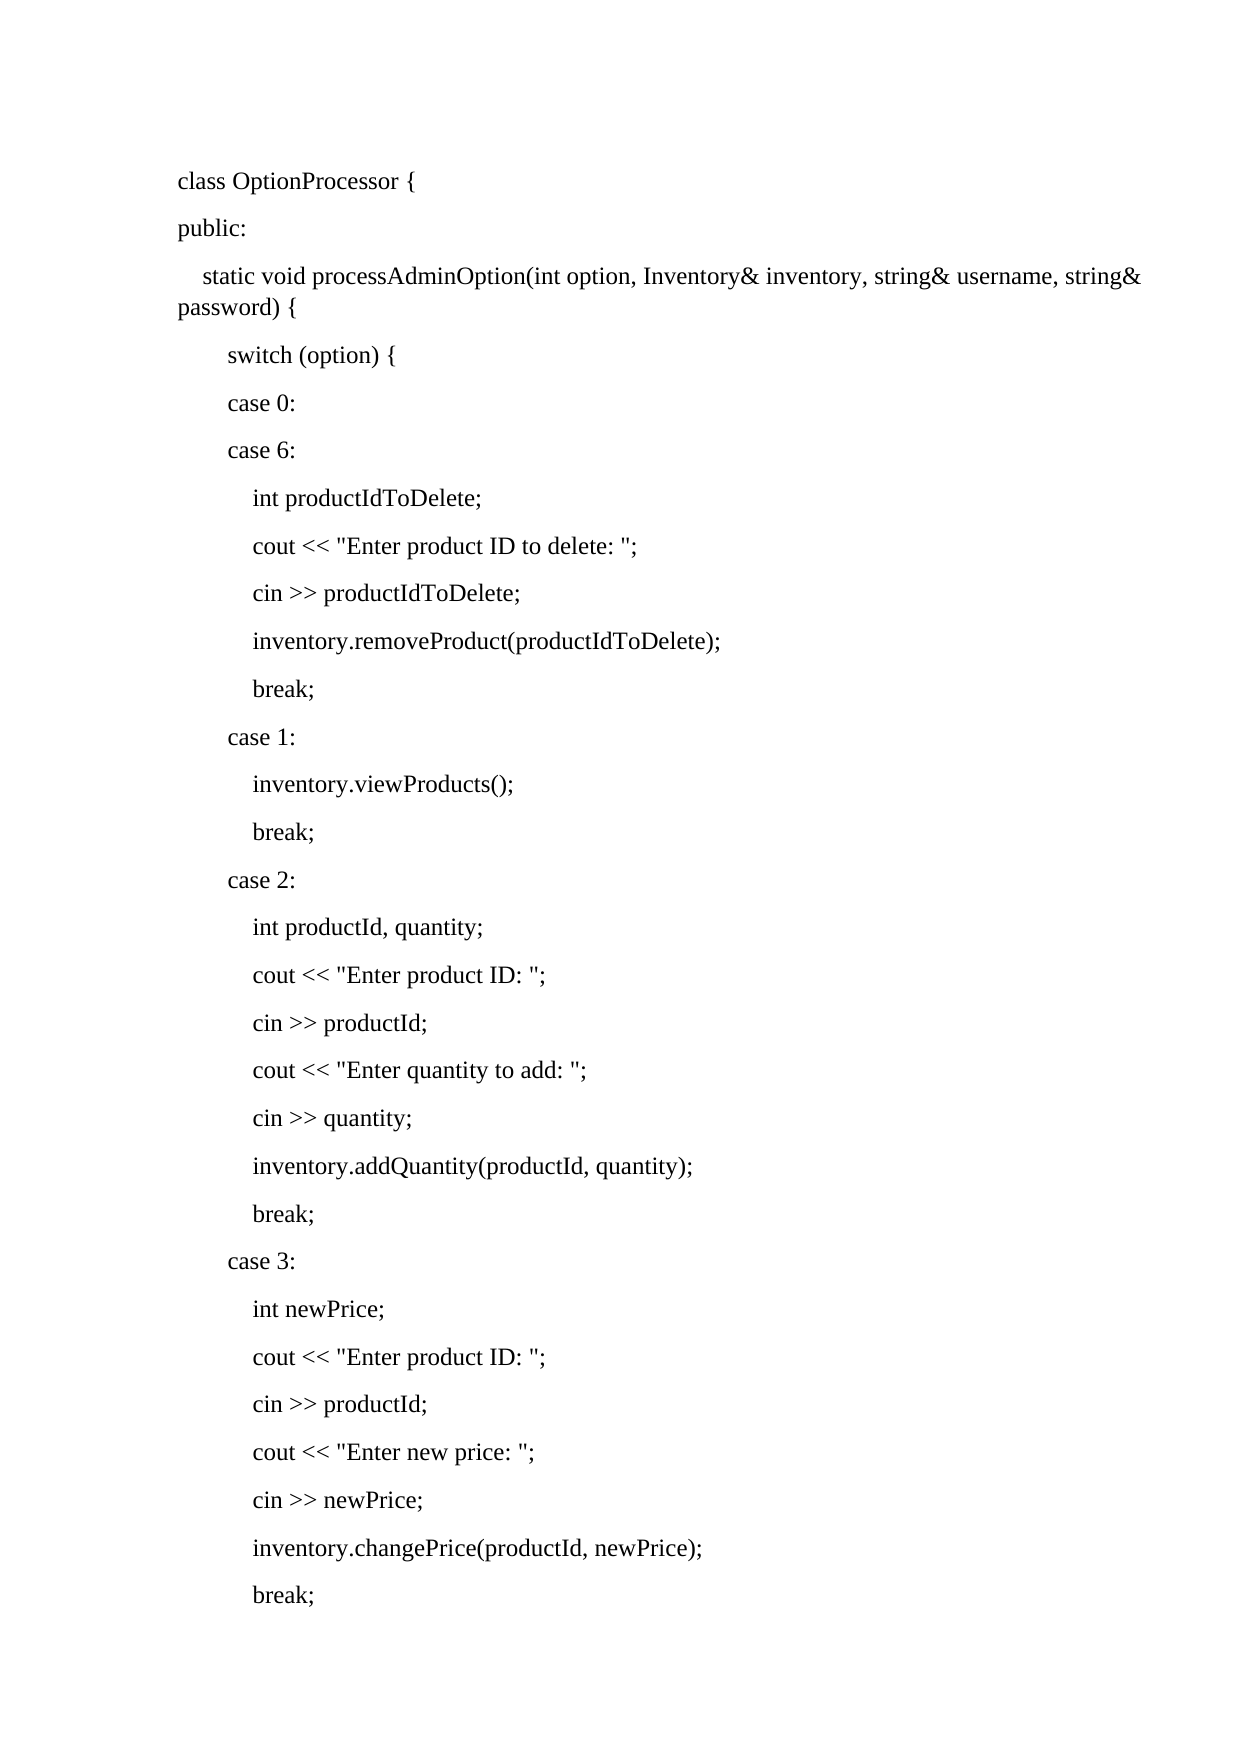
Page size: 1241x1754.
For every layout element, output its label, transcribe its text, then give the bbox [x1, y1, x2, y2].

text cin >> productIdToDelete; [177, 578, 1152, 607]
text cout << "Enter quantity to add: "; [177, 1056, 1152, 1084]
text public: [177, 213, 1152, 242]
text break; [177, 1580, 1152, 1609]
text case 3: [177, 1246, 1152, 1275]
text inventory.changePrice(productId, newPrice); [177, 1533, 1152, 1561]
text cin >> productId; [177, 1008, 1152, 1037]
text cin >> quantity; [177, 1103, 1152, 1132]
text cin >> newPrice; [177, 1485, 1152, 1514]
text break; [177, 1199, 1152, 1227]
text class OptionProcessor { [177, 166, 1152, 194]
text int productIdToDelete; [177, 483, 1152, 512]
text break; [177, 674, 1152, 703]
text case 1: [177, 722, 1152, 750]
text static void processAdminOption(int option, Inventory& inventory, string& username, string& password) { [177, 261, 1152, 321]
text int productId, quantity; [177, 912, 1152, 941]
text int newPrice; [177, 1294, 1152, 1323]
text case 2: [177, 865, 1152, 893]
text cin >> productId; [177, 1389, 1152, 1418]
text switch (option) { [177, 340, 1152, 369]
text case 6: [177, 435, 1152, 464]
text cout << "Enter product ID to delete: "; [177, 531, 1152, 559]
text inventory.removeProduct(productIdToDelete); [177, 626, 1152, 655]
text cout << "Enter product ID: "; [177, 1342, 1152, 1371]
text case 0: [177, 388, 1152, 416]
text break; [177, 817, 1152, 846]
text inventory.addQuantity(productId, quantity); [177, 1151, 1152, 1180]
text cout << "Enter new price: "; [177, 1437, 1152, 1466]
text cout << "Enter product ID: "; [177, 960, 1152, 989]
text inventory.viewProducts(); [177, 769, 1152, 798]
